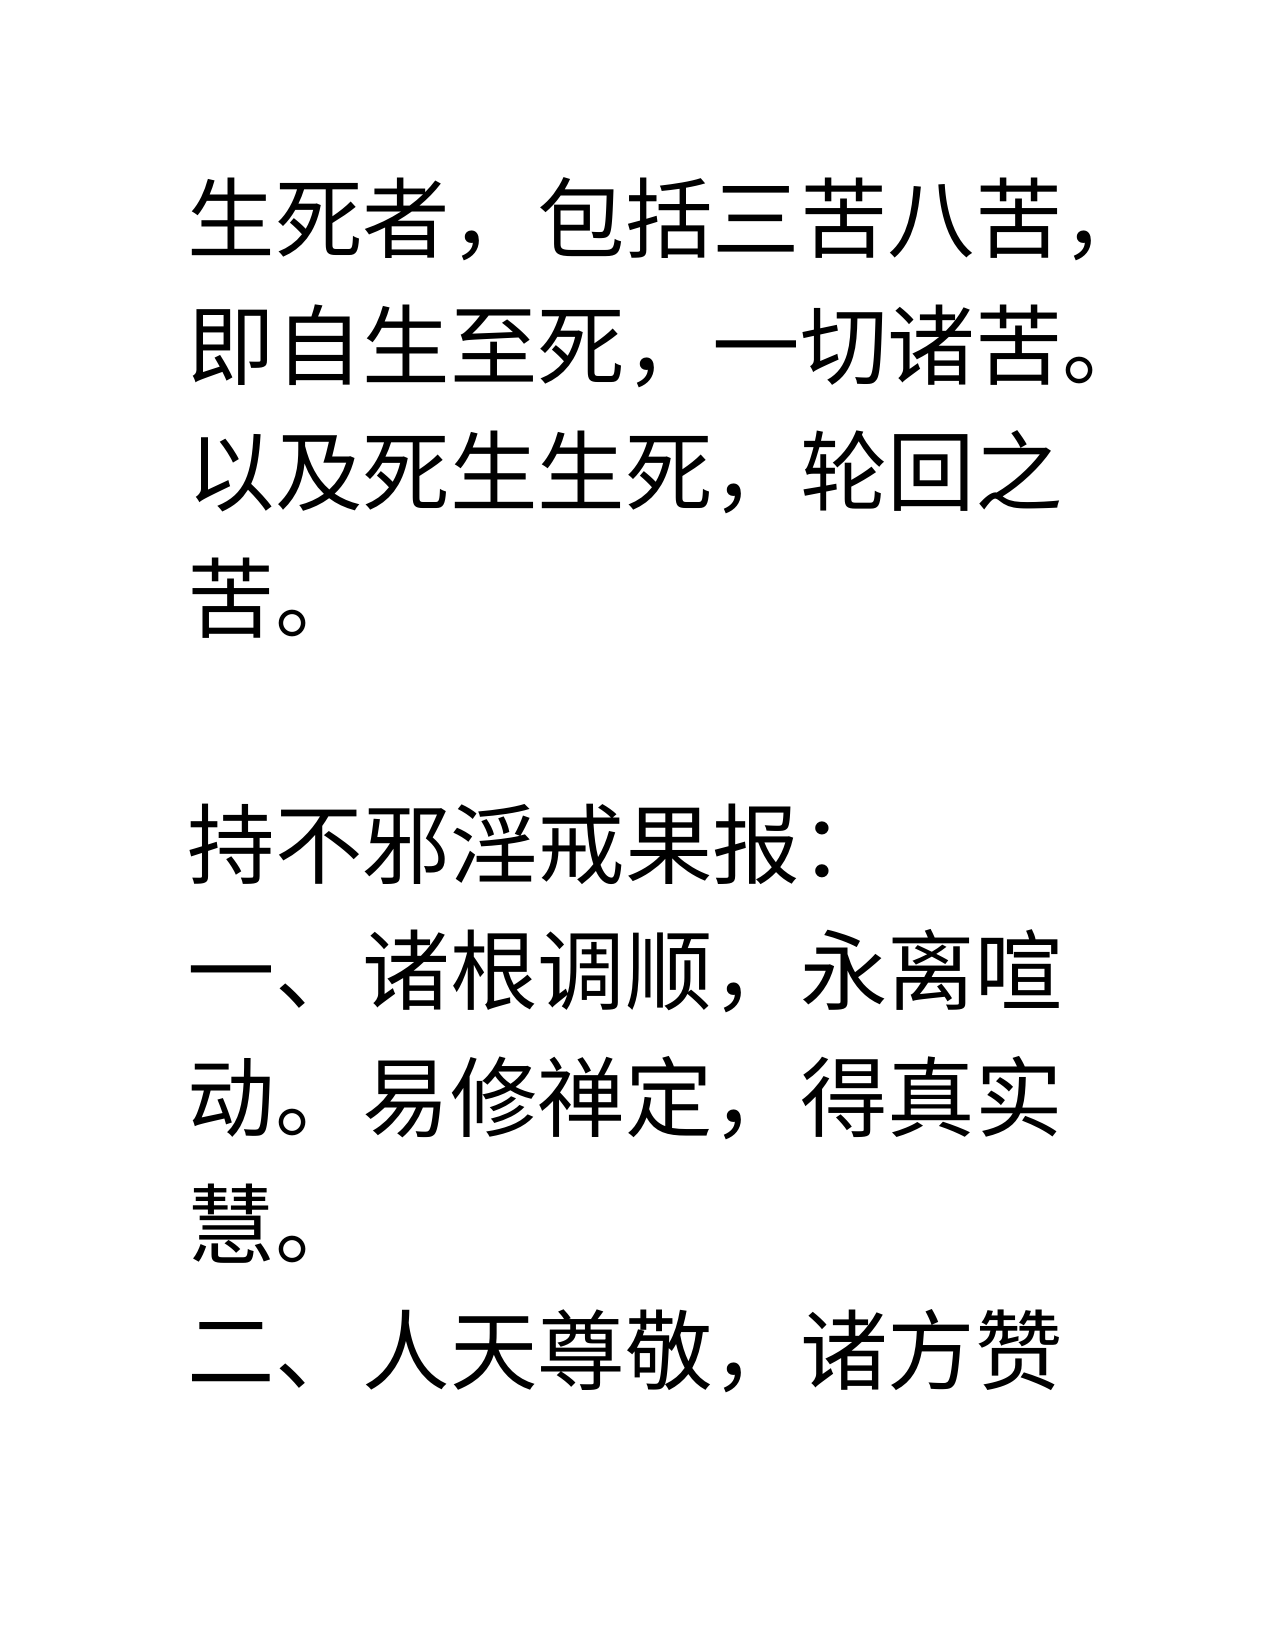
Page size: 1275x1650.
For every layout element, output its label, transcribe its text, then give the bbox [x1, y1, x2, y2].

text 生死者，包括三苦八苦，即自生至死，一切诸苦。以及死生生死，轮回之苦。 [187, 150, 1087, 657]
text 持不邪淫戒果报： [187, 776, 1087, 902]
text 一、诸根调顺，永离喧动。易修禅定，得真实慧。 [187, 902, 1087, 1282]
text 二、人天尊敬，诸方赞叹。 [187, 1282, 1087, 1409]
